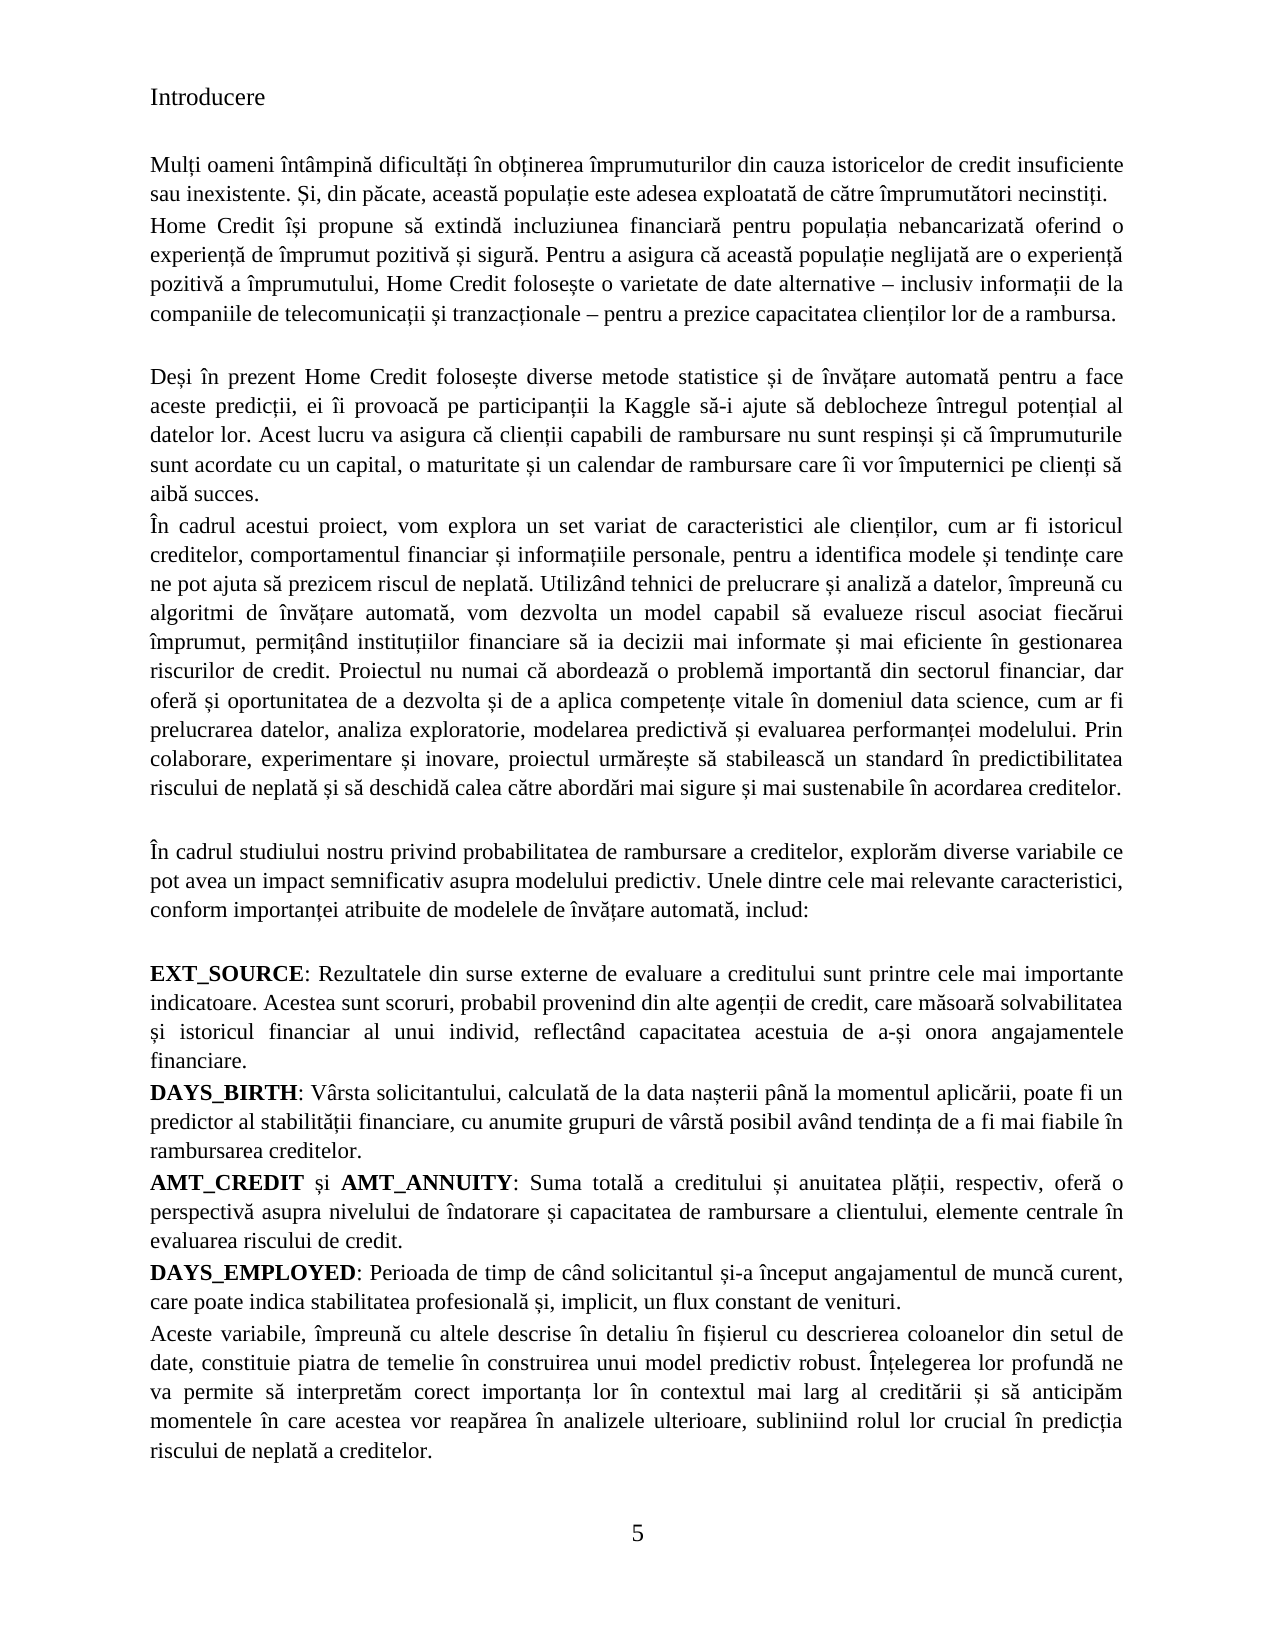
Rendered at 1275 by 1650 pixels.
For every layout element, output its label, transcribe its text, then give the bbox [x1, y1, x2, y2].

text EXT_SOURCE: Rezultatele din surse externe de evaluare a creditului sunt printre cele mai importante indicatoare. Acestea sunt scoruri, probabil provenind din alte agenții de credit, care măsoară solvabilitatea și istoricul financiar al unui individ, reflectând capacitatea acestuia de a-și onora angajamentele financiare. [150, 957, 1125, 1073]
text În cadrul studiului nostru privind probabilitatea de rambursare a creditelor, explorăm diverse variabile ce pot avea un impact semnificativ asupra modelului predictiv. Unele dintre cele mai relevante caracteristici, conform importanței atribuite de modelele de învățare automată, includ: [150, 835, 1125, 922]
subtitle Introducere [150, 81, 1125, 110]
text AMT_CREDIT și AMT_ANNUITY: Suma totală a creditului și anuitatea plății, respectiv, oferă o perspectivă asupra nivelului de îndatorare și capacitatea de rambursare a clientului, elemente centrale în evaluarea riscului de credit. [150, 1166, 1125, 1254]
text Deși în prezent Home Credit folosește diverse metode statistice și de învățare automată pentru a face aceste predicții, ei îi provoacă pe participanții la Kaggle să-i ajute să deblocheze întregul potențial al datelor lor. Acest lucru va asigura că clienții capabili de rambursare nu sunt respinși și că împrumuturile sunt acordate cu un capital, o maturitate și un calendar de rambursare care îi vor împuternici pe clienți să aibă succes. [150, 360, 1125, 506]
text În cadrul acestui proiect, vom explora un set variat de caracteristici ale clienților, cum ar fi istoricul creditelor, comportamentul financiar și informațiile personale, pentru a identifica modele și tendințe care ne pot ajuta să prezicem riscul de neplată. Utilizând tehnici de prelucrare și analiză a datelor, împreună cu algoritmi de învățare automată, vom dezvolta un model capabil să evalueze riscul asociat fiecărui împrumut, permițând instituțiilor financiare să ia decizii mai informate și mai eficiente în gestionarea riscurilor de credit. Proiectul nu numai că abordează o problemă importantă din sectorul financiar, dar oferă și oportunitatea de a dezvolta și de a aplica competențe vitale în domeniul data science, cum ar fi prelucrarea datelor, analiza exploratorie, modelarea predictivă și evaluarea performanței modelului. Prin colaborare, experimentare și inovare, proiectul urmărește să stabilească un standard în predictibilitatea riscului de neplată și să deschidă calea către abordări mai sigure și mai sustenabile în acordarea creditelor. [150, 509, 1125, 801]
text DAYS_BIRTH: Vârsta solicitantului, calculată de la data nașterii până la momentul aplicării, poate fi un predictor al stabilității financiare, cu anumite grupuri de vârstă posibil având tendința de a fi mai fiabile în rambursarea creditelor. [150, 1076, 1125, 1163]
text DAYS_EMPLOYED: Perioada de timp de când solicitantul și-a început angajamentul de muncă curent, care poate indica stabilitatea profesională și, implicit, un flux constant de venituri. [150, 1256, 1125, 1314]
text Aceste variabile, împreună cu altele descrise în detaliu în fișierul cu descrierea coloanelor din setul de date, constituie piatra de temelie în construirea unui model predictiv robust. Înțelegerea lor profundă ne va permite să interpretăm corect importanța lor în contextul mai larg al creditării și să anticipăm momentele în care acestea vor reapărea în analizele ulterioare, subliniind rolul lor crucial în predicția riscului de neplată a creditelor. [150, 1317, 1125, 1463]
text Mulți oameni întâmpină dificultăți în obținerea împrumuturilor din cauza istoricelor de credit insuficiente sau inexistente. Și, din păcate, această populație este adesea exploatată de către împrumutători necinstiți. [150, 148, 1125, 207]
text Home Credit își propune să extindă incluziunea financiară pentru populația nebancarizată oferind o experiență de împrumut pozitivă și sigură. Pentru a asigura că această populație neglijată are o experiență pozitivă a împrumutului, Home Credit folosește o varietate de date alternative – inclusiv informații de la companiile de telecomunicații și tranzacționale – pentru a prezice capacitatea clienților lor de a rambursa. [150, 209, 1125, 326]
